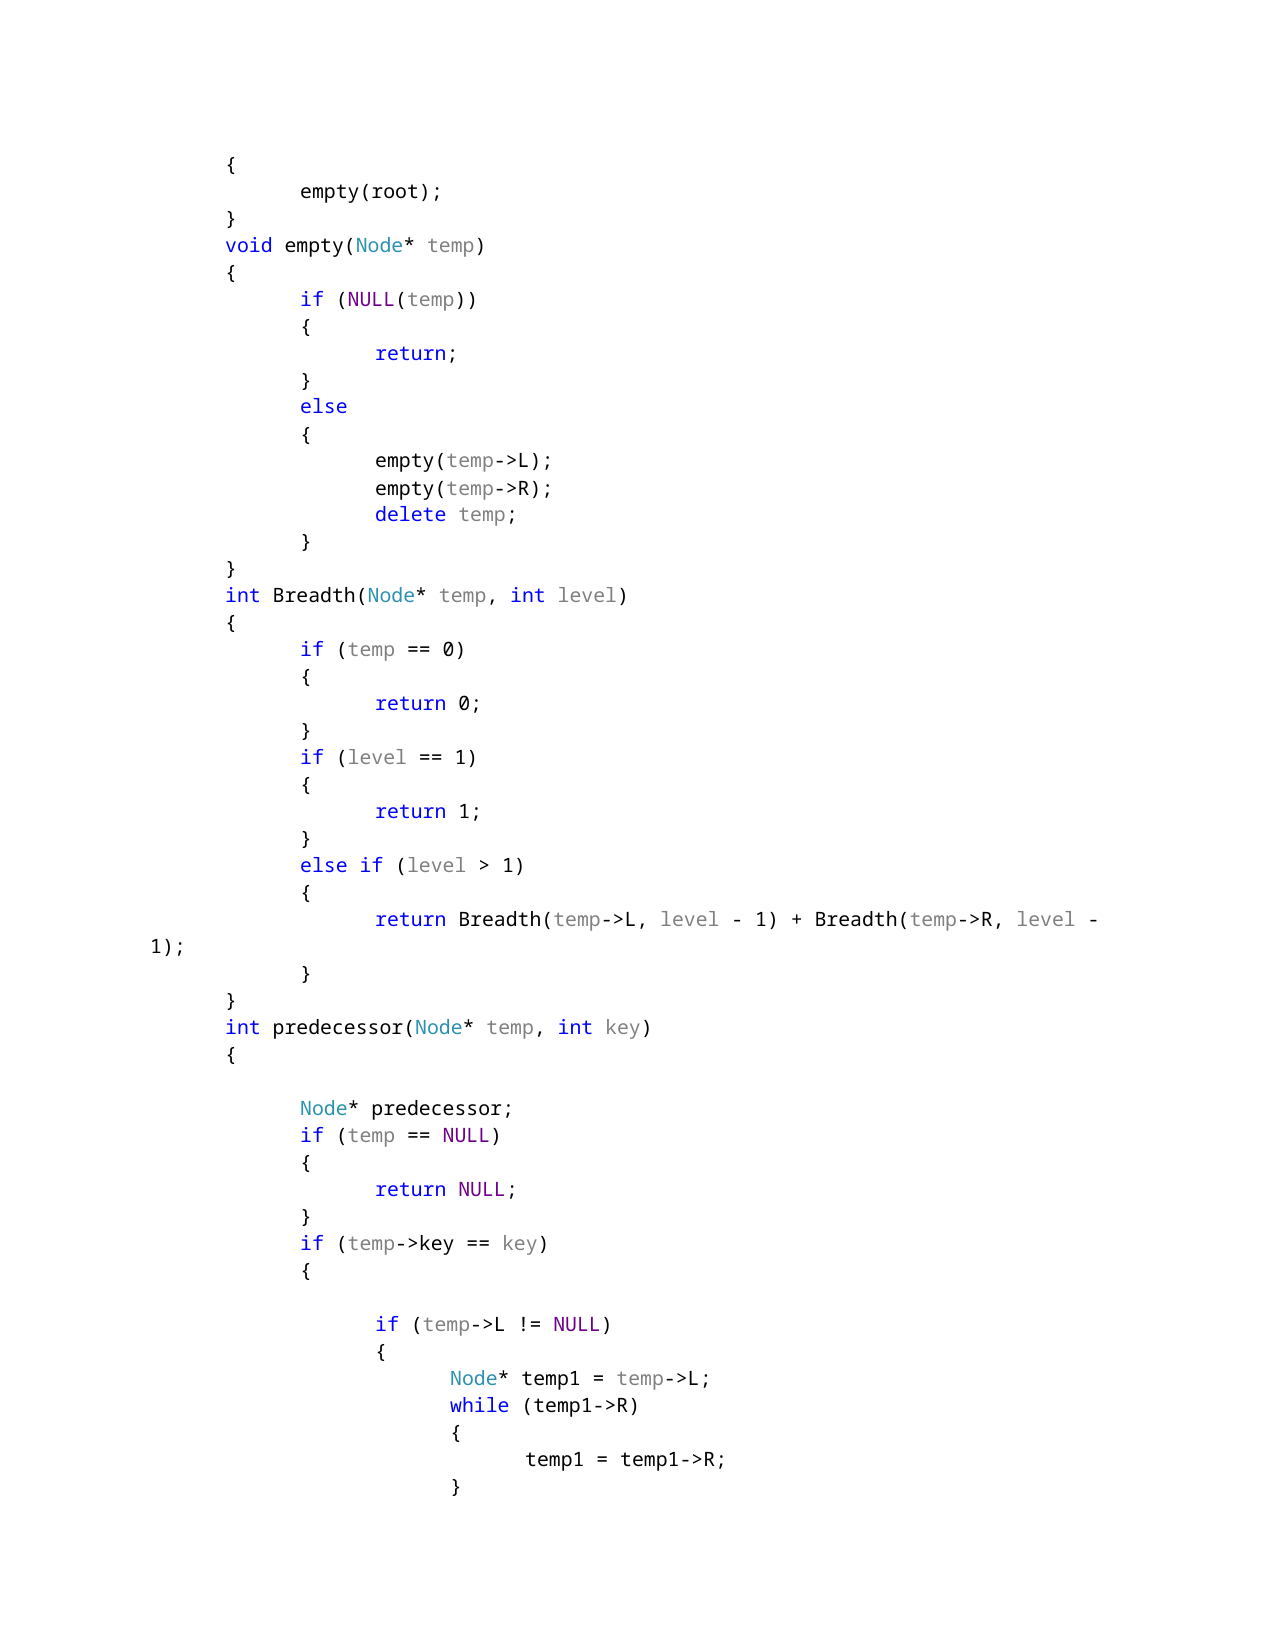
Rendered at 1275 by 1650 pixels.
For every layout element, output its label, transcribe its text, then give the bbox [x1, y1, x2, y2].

text if (level == 1) [150, 743, 1125, 771]
text int predecessor(Node* temp, int key) [150, 1013, 1125, 1040]
text int Breadth(Node* temp, int level) [150, 582, 1125, 609]
text { [150, 258, 1125, 285]
text } [150, 1202, 1125, 1229]
text return 0; [150, 689, 1125, 717]
text if (temp->key == key) [150, 1229, 1125, 1256]
text } [150, 959, 1125, 986]
text empty(temp->L); [150, 447, 1125, 474]
text else if (level > 1) [150, 851, 1125, 878]
text if (temp == NULL) [150, 1121, 1125, 1148]
text if (temp == 0) [150, 636, 1125, 663]
text return 1; [150, 797, 1125, 824]
text empty(root); [150, 177, 1125, 204]
text } [150, 717, 1125, 743]
text void empty(Node* temp) [150, 231, 1125, 258]
text { [150, 420, 1125, 447]
text { [150, 1418, 1125, 1445]
text while (temp1->R) [150, 1391, 1125, 1418]
text { [150, 609, 1125, 636]
text else [150, 393, 1125, 420]
text Node* temp1 = temp->L; [150, 1364, 1125, 1391]
text } [150, 824, 1125, 851]
text { [150, 878, 1125, 905]
text { [150, 1256, 1125, 1283]
text { [150, 1148, 1125, 1175]
text } [150, 528, 1125, 555]
text } [150, 986, 1125, 1013]
text if (NULL(temp)) [150, 285, 1125, 312]
text return; [150, 339, 1125, 366]
text { [150, 663, 1125, 689]
text temp1 = temp1->R; [150, 1445, 1125, 1472]
text { [150, 771, 1125, 797]
text } [150, 1472, 1125, 1499]
text { [150, 312, 1125, 339]
text } [150, 555, 1125, 582]
text } [150, 204, 1125, 231]
text if (temp->L != NULL) [150, 1310, 1125, 1337]
text } [150, 366, 1125, 393]
text { [150, 1337, 1125, 1364]
text return Breadth(temp->L, level - 1) + Breadth(temp->R, level - 1); [150, 905, 1125, 959]
text Node* predecessor; [150, 1094, 1125, 1121]
text { [150, 150, 1125, 177]
text delete temp; [150, 501, 1125, 528]
text { [150, 1040, 1125, 1067]
text empty(temp->R); [150, 474, 1125, 501]
text return NULL; [150, 1175, 1125, 1202]
